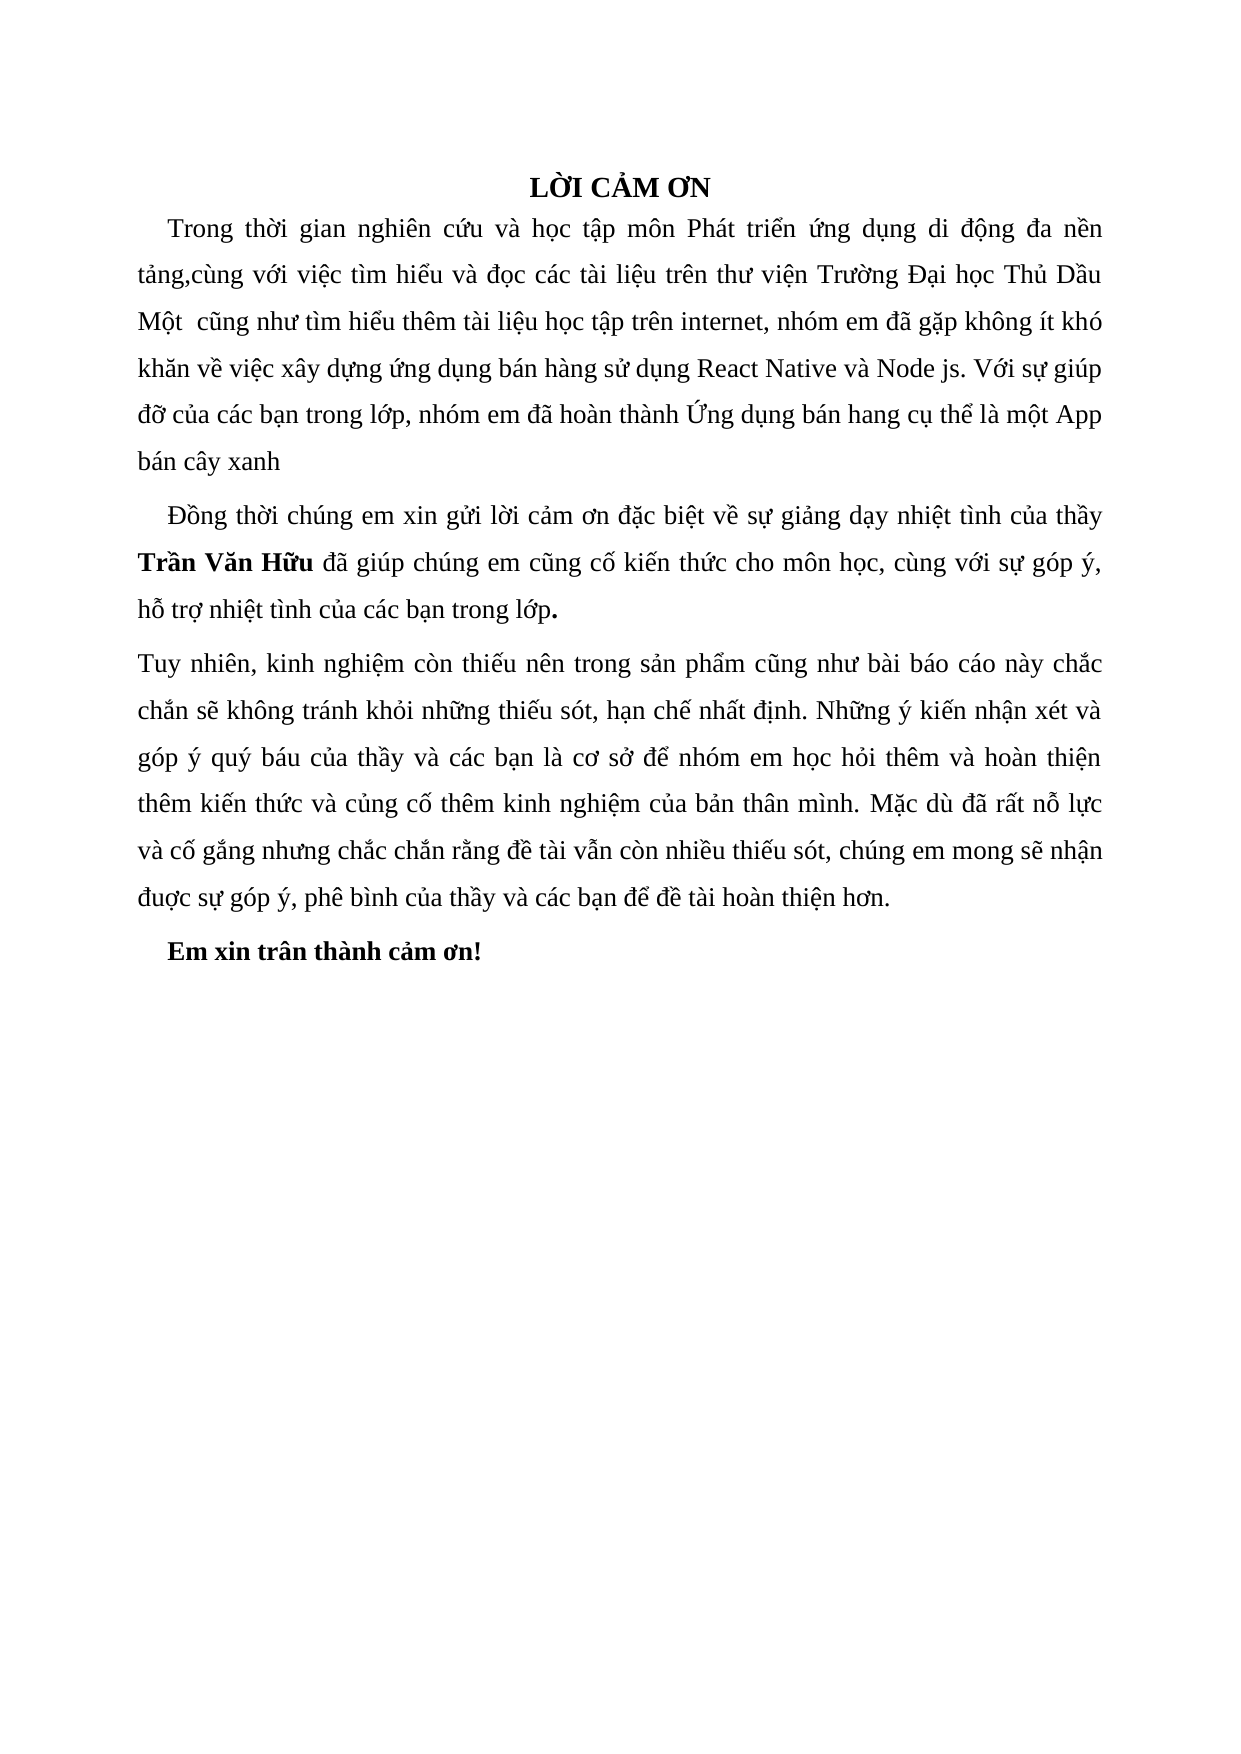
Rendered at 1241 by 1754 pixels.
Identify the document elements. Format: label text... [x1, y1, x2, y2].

text Tuy nhiên, kinh nghiệm còn thiếu nên trong sản phẩm cũng như bài báo cáo này chắc chắn sẽ không tránh khỏi những thiếu sót, hạn chế nhất định. Những ý kiến nhận xét và góp ý quý báu của thầy và các bạn là cơ sở để nhóm em học hỏi thêm và hoàn thiện thêm kiến thức và củng cố thêm kinh nghiệm của bản thân mình. Mặc dù đã rất nỗ lực và cố gắng nhưng chắc chắn rằng đề tài vẫn còn nhiều thiếu sót, chúng em mong sẽ nhận đuợc sự góp ý, phê bình của thầy và các bạn để đề tài hoàn thiện hơn. [137, 647, 1103, 912]
text Em xin trân thành cảm ơn! [137, 935, 1103, 966]
text Đồng thời chúng em xin gửi lời cảm ơn đặc biệt về sự giảng dạy nhiệt tình của thầy Trần Văn Hữu đã giúp chúng em cũng cố kiến thức cho môn học, cùng với sự góp ý, hỗ trợ nhiệt tình của các bạn trong lớp. [137, 499, 1103, 624]
text Trong thời gian nghiên cứu và học tập môn Phát triển ứng dụng di động đa nền tảng,cùng với việc tìm hiểu và đọc các tài liệu trên thư viện Trường Đại học Thủ Dầu Một cũng như tìm hiểu thêm tài liệu học tập trên internet, nhóm em đã gặp không ít khó khăn về việc xây dựng ứng dụng bán hàng sử dụng React Native và Node js. Với sự giúp đỡ của các bạn trong lớp, nhóm em đã hoàn thành Ứng dụng bán hang cụ thể là một App bán cây xanh [137, 212, 1103, 476]
text LỜI CẢM ƠN [137, 170, 1103, 204]
